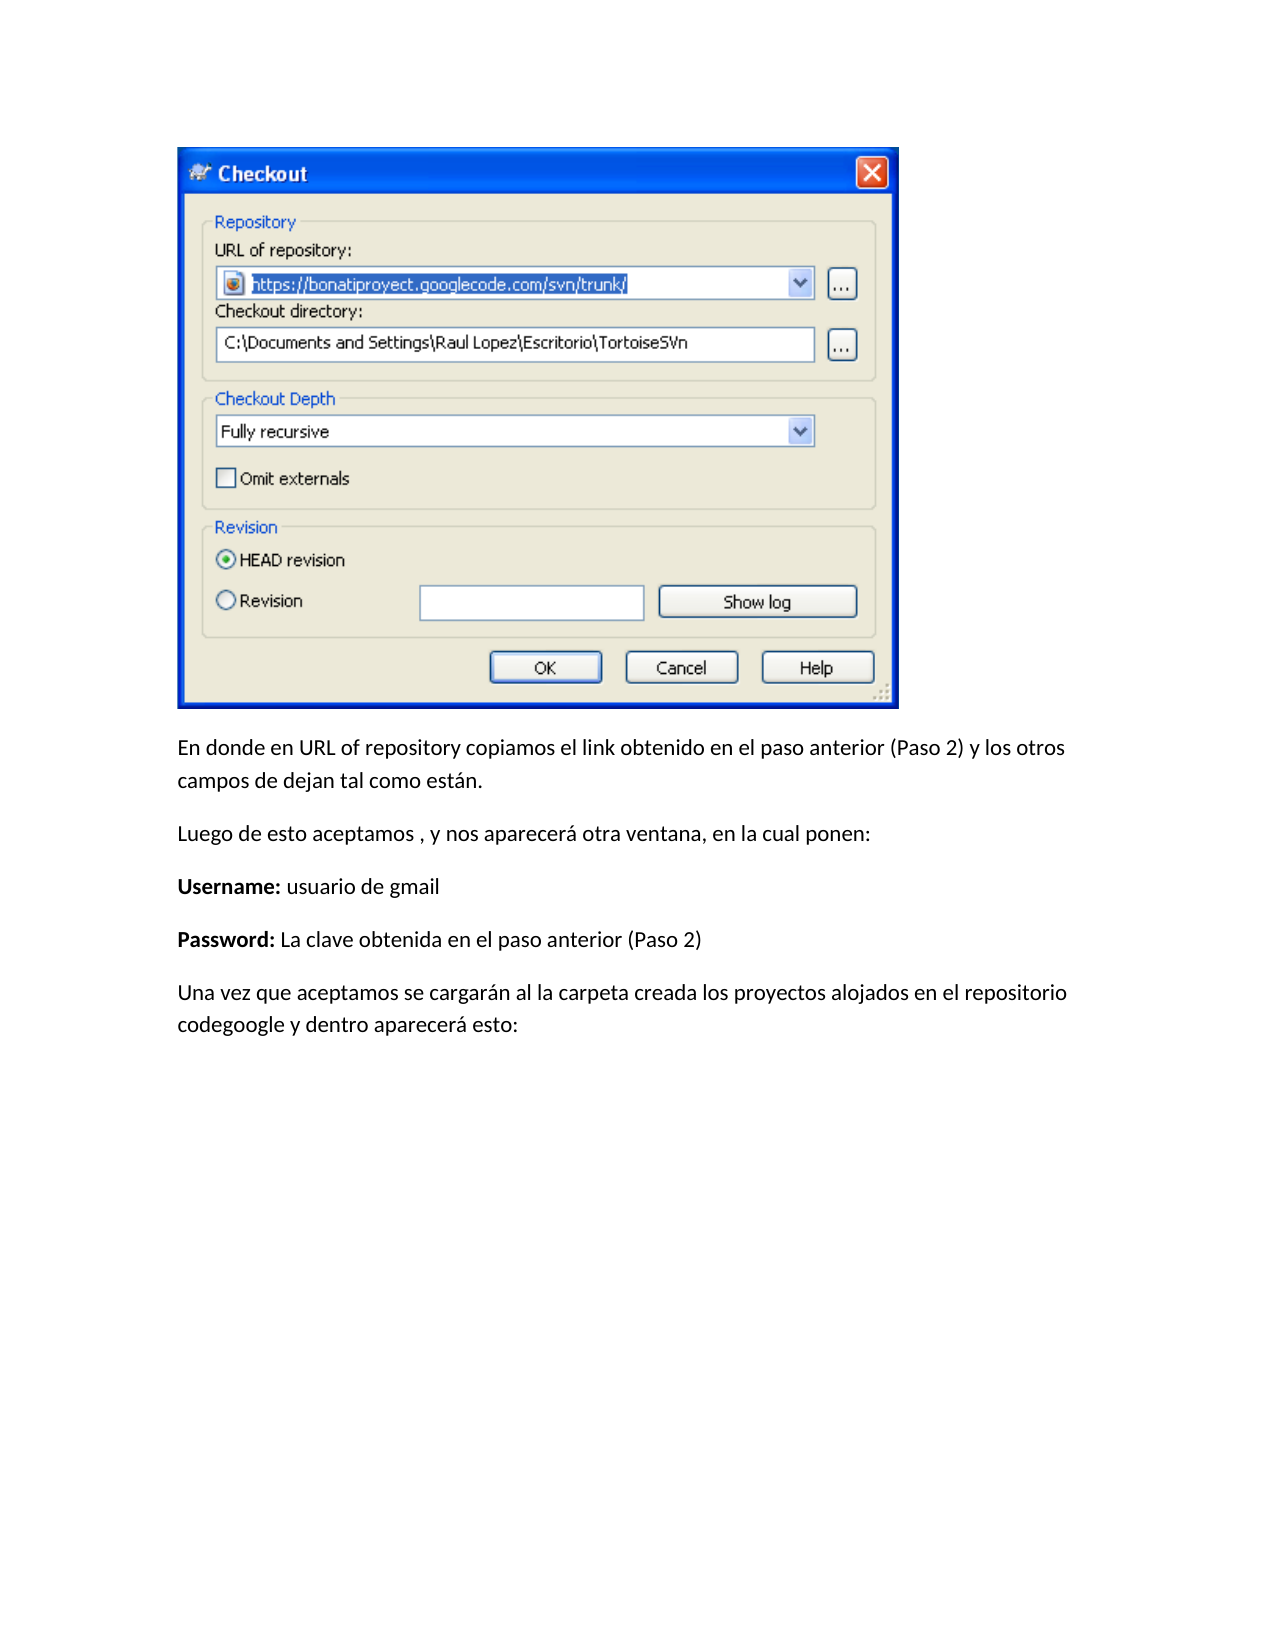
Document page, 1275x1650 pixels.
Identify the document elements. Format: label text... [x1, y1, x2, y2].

text Luego de esto aceptamos , y nos aparecerá otra ventana, en la cual ponen: [177, 819, 1098, 847]
text Password: La clave obtenida en el paso anterior (Paso 2) [177, 925, 1098, 953]
picture [177, 147, 899, 709]
text Una vez que aceptamos se cargarán al la carpeta creada los proyectos alojados en el repositorio codegoogle y dentro aparecerá esto: [177, 978, 1098, 1038]
text En donde en URL of repository copiamos el link obtenido en el paso anterior (Paso 2) y los otros campos de dejan tal como están. [177, 733, 1098, 794]
text Username: usuario de gmail [177, 872, 1098, 900]
